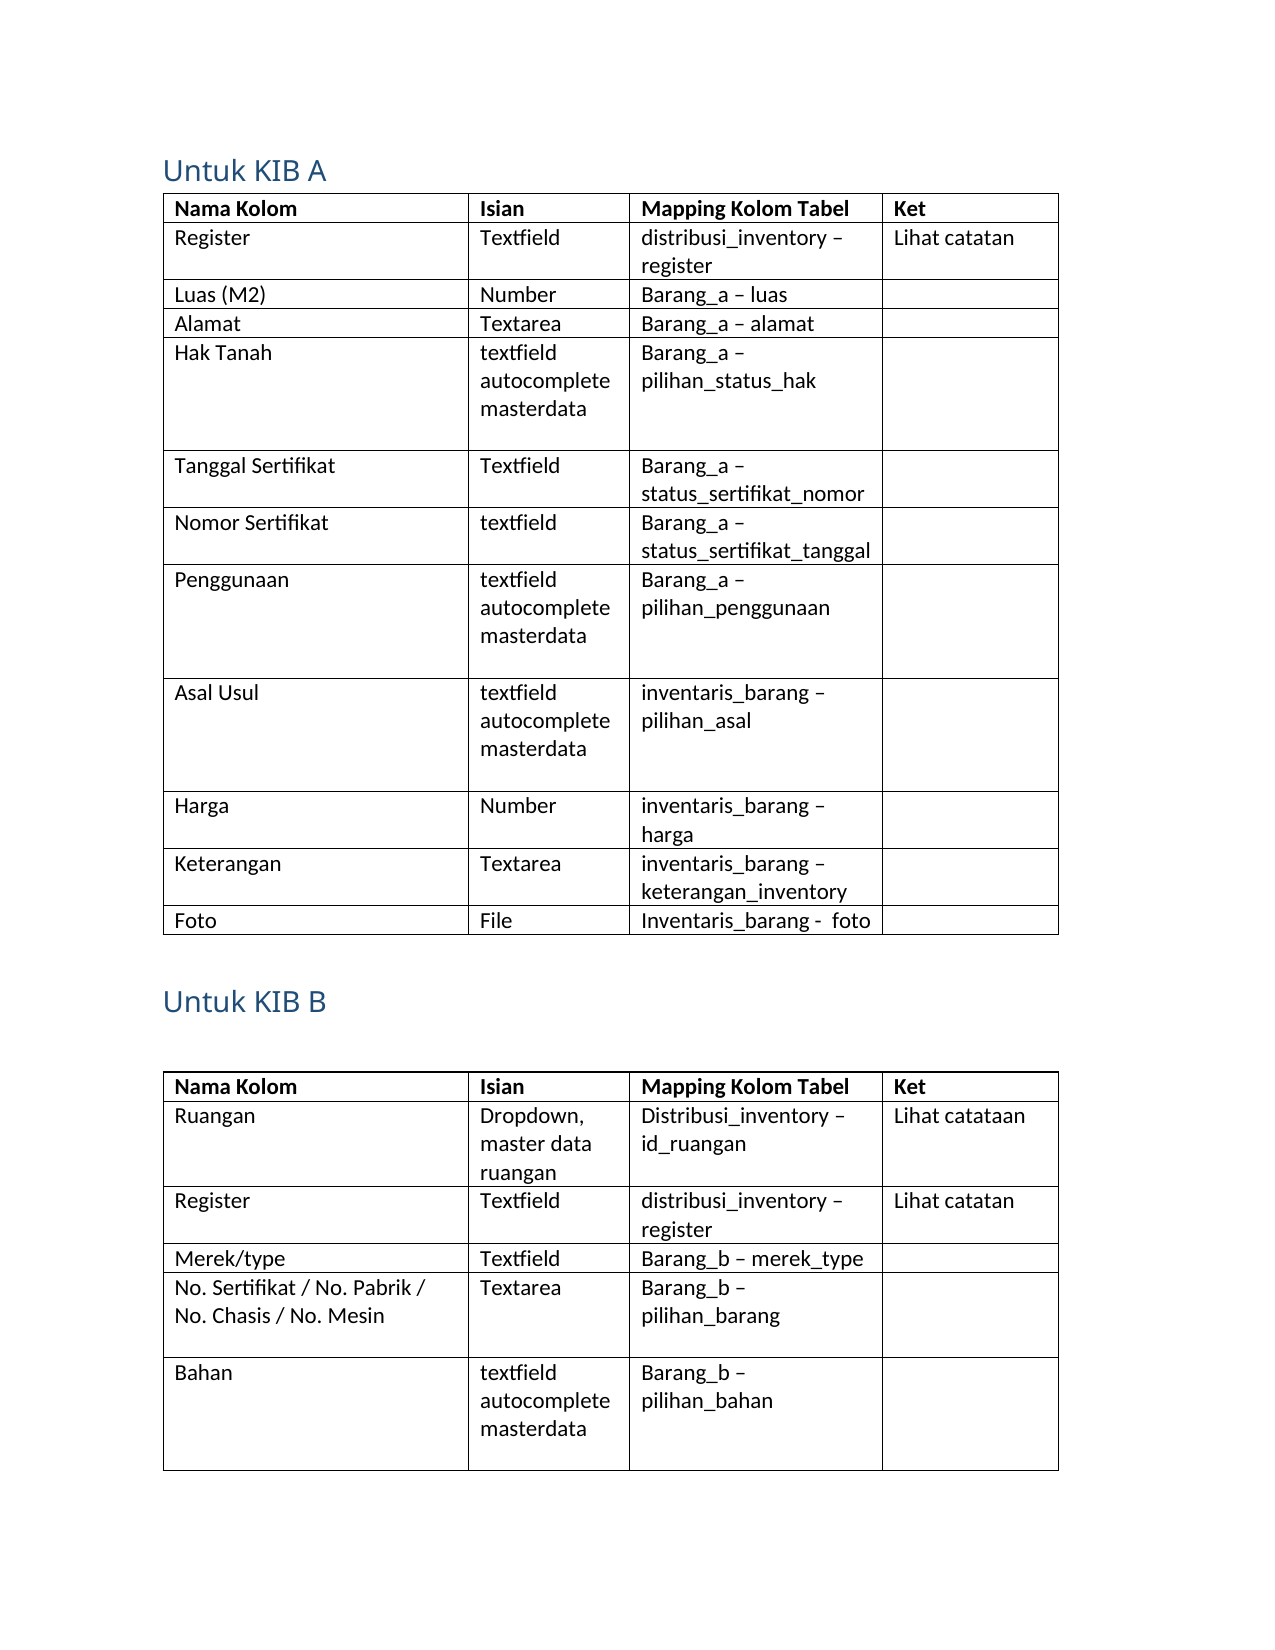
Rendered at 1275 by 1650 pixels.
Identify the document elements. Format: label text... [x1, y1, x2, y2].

table_cell distribusi_inventory – register [630, 223, 882, 279]
subtitle Untuk KIB A [162, 150, 1125, 190]
table_cell inventaris_barang – harga [630, 792, 882, 848]
table_cell Number [469, 792, 629, 848]
table_cell Keterangan [164, 849, 468, 905]
table_header Nama Kolom [164, 194, 468, 222]
table_cell textfield autocomplete masterdata [469, 338, 629, 450]
table_cell Barang_b – pilihan_barang [630, 1273, 882, 1357]
table_cell [883, 451, 1058, 507]
table_cell Textarea [469, 309, 629, 337]
table_header Nama Kolom [164, 1073, 468, 1101]
table_cell [883, 849, 1058, 905]
table_header Isian [469, 194, 629, 222]
table_cell [883, 1358, 1058, 1470]
table_cell Ruangan [164, 1102, 468, 1186]
table_cell Textfield [469, 223, 629, 279]
table_cell Lihat catatan [883, 223, 1058, 279]
table_cell Luas (M2) [164, 280, 468, 308]
table_cell Nomor Sertifikat [164, 508, 468, 564]
table_cell Barang_a – pilihan_status_hak [630, 338, 882, 450]
table_cell Alamat [164, 309, 468, 337]
table_cell Number [469, 280, 629, 308]
table_cell [883, 508, 1058, 564]
table_cell Tanggal Sertifikat [164, 451, 468, 507]
table_header Mapping Kolom Tabel [630, 194, 882, 222]
table_cell Barang_a – pilihan_penggunaan [630, 565, 882, 677]
table_cell Bahan [164, 1358, 468, 1470]
table_header Ket [883, 1073, 1058, 1101]
table_cell Distribusi_inventory – id_ruangan [630, 1102, 882, 1186]
table_cell Hak Tanah [164, 338, 468, 450]
table_cell inventaris_barang – pilihan_asal [630, 679, 882, 791]
subtitle Untuk KIB B [162, 982, 1125, 1021]
table_cell Lihat catatan [883, 1187, 1058, 1243]
table_cell Harga [164, 792, 468, 848]
table_cell Asal Usul [164, 679, 468, 791]
table_cell Textfield [469, 1244, 629, 1272]
table_cell Foto [164, 906, 468, 934]
table_cell [883, 1244, 1058, 1272]
table_cell Barang_a – luas [630, 280, 882, 308]
table_cell Textfield [469, 1187, 629, 1243]
table_cell Merek/type [164, 1244, 468, 1272]
table_cell [883, 309, 1058, 337]
table_cell Register [164, 1187, 468, 1243]
table_cell Penggunaan [164, 565, 468, 677]
table_cell [883, 792, 1058, 848]
table_cell Dropdown, master data ruangan [469, 1102, 629, 1186]
table_cell distribusi_inventory – register [630, 1187, 882, 1243]
table_cell Inventaris_barang - foto [630, 906, 882, 934]
table_cell [883, 280, 1058, 308]
table_header Mapping Kolom Tabel [630, 1073, 882, 1101]
table_cell No. Sertifikat / No. Pabrik / No. Chasis / No. Mesin [164, 1273, 468, 1357]
table_cell [883, 679, 1058, 791]
table_cell Lihat catataan [883, 1102, 1058, 1186]
table_cell Textarea [469, 849, 629, 905]
table_header Ket [883, 194, 1058, 222]
table_cell Barang_b – pilihan_bahan [630, 1358, 882, 1470]
table_cell [883, 565, 1058, 677]
table_cell File [469, 906, 629, 934]
table_cell [883, 906, 1058, 934]
table_cell textfield autocomplete masterdata [469, 679, 629, 791]
table_cell Barang_a – status_sertifikat_tanggal [630, 508, 882, 564]
table_cell inventaris_barang – keterangan_inventory [630, 849, 882, 905]
table_cell [883, 1273, 1058, 1357]
table_cell [883, 338, 1058, 450]
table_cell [469, 1358, 629, 1470]
table_cell textfield autocomplete masterdata [469, 565, 629, 677]
table_cell textfield [469, 508, 629, 564]
table_cell Barang_a – alamat [630, 309, 882, 337]
table_header Isian [469, 1073, 629, 1101]
table_cell Barang_b – merek_type [630, 1244, 882, 1272]
table_cell Barang_a – status_sertifikat_nomor [630, 451, 882, 507]
table_cell Textarea [469, 1273, 629, 1357]
table_cell Register [164, 223, 468, 279]
table_cell Textfield [469, 451, 629, 507]
